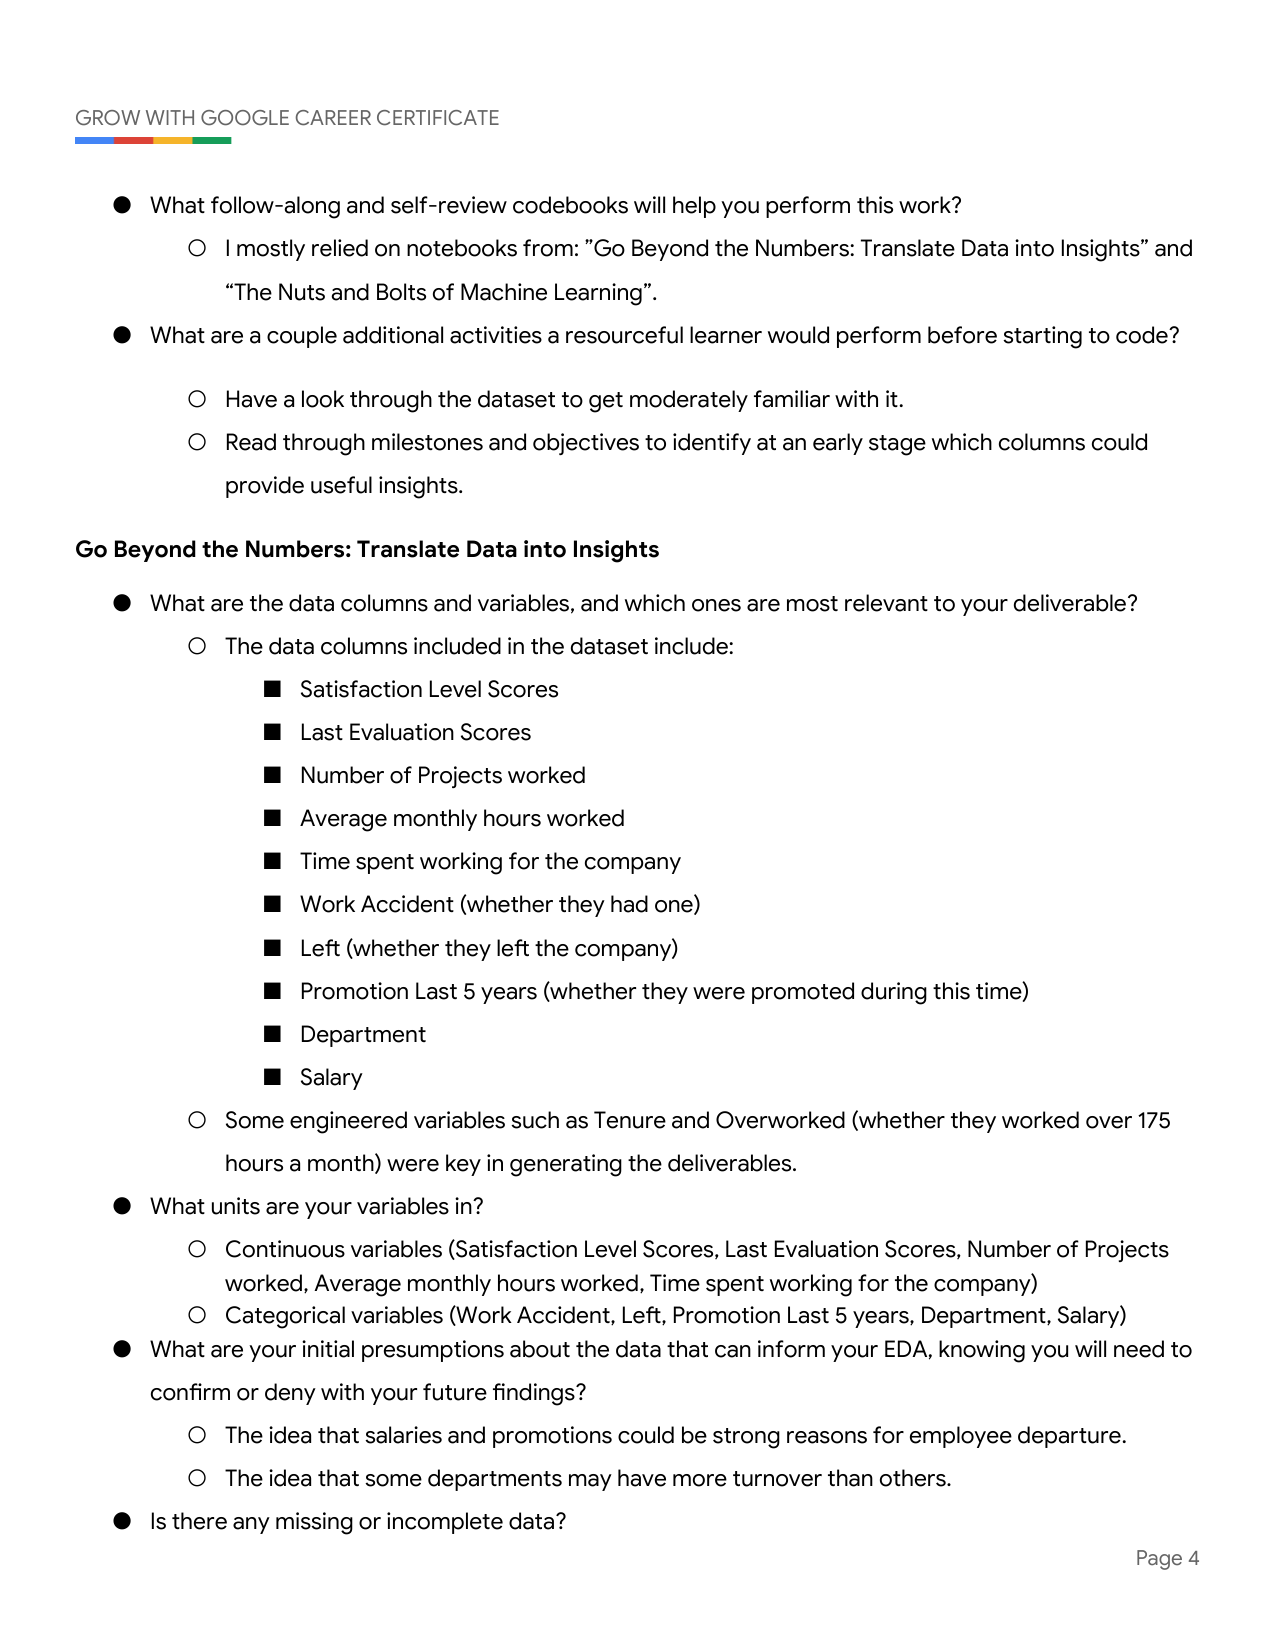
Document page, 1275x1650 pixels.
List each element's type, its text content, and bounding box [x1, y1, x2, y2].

list Time spent working for the company [262, 848, 1200, 876]
list Number of Projects worked [262, 761, 1200, 790]
list Work Accident (whether they had one) [262, 891, 1200, 919]
list The data columns included in the dataset include: [187, 632, 1200, 661]
list Promotion Last 5 years (whether they were promoted during this time) [262, 977, 1200, 1006]
list Continuous variables (Satisfaction Level Scores, Last Evaluation Scores, Number of Projects worked, Average monthly hours worked, Time spent working for the company) [187, 1236, 1200, 1297]
list Is there any missing or incomplete data? [112, 1507, 1200, 1536]
list I mostly relied on notebooks from: ”Go Beyond the Numbers: Translate Data into Insights” and “The Nuts and Bolts of Machine Learning”. [187, 234, 1200, 306]
list The idea that salaries and promotions could be strong reasons for employee departure. [187, 1421, 1200, 1450]
picture [75, 137, 232, 144]
text Go Beyond the Numbers: Translate Data into Insights [75, 535, 1200, 564]
list Left (whether they left the company) [262, 934, 1200, 963]
list Salary [262, 1063, 1200, 1092]
list Average monthly hours worked [262, 804, 1200, 833]
list Satisfaction Level Scores [262, 675, 1200, 704]
list What follow-along and self-review codebooks will help you perform this work? [112, 191, 1200, 220]
list Read through milestones and objectives to identify at an early stage which columns could provide useful insights. [187, 428, 1200, 500]
list What units are your variables in? [112, 1193, 1200, 1221]
list Categorical variables (Work Accident, Left, Promotion Last 5 years, Department, Salary) [187, 1302, 1200, 1331]
list Department [262, 1020, 1200, 1049]
list Last Evaluation Scores [262, 718, 1200, 747]
list What are your initial presumptions about the data that can inform your EDA, knowing you will need to confirm or deny with your future findings? [112, 1335, 1200, 1407]
list What are a couple additional activities a resourceful learner would perform before starting to code? [112, 321, 1200, 349]
list Have a look through the dataset to get moderately familiar with it. [187, 385, 1200, 413]
list What are the data columns and variables, and which ones are most relevant to your deliverable? [112, 589, 1200, 618]
list Some engineered variables such as Tenure and Overworked (whether they worked over 175 hours a month) were key in generating the deliverables. [187, 1106, 1200, 1178]
list The idea that some departments may have more turnover than others. [187, 1464, 1200, 1493]
